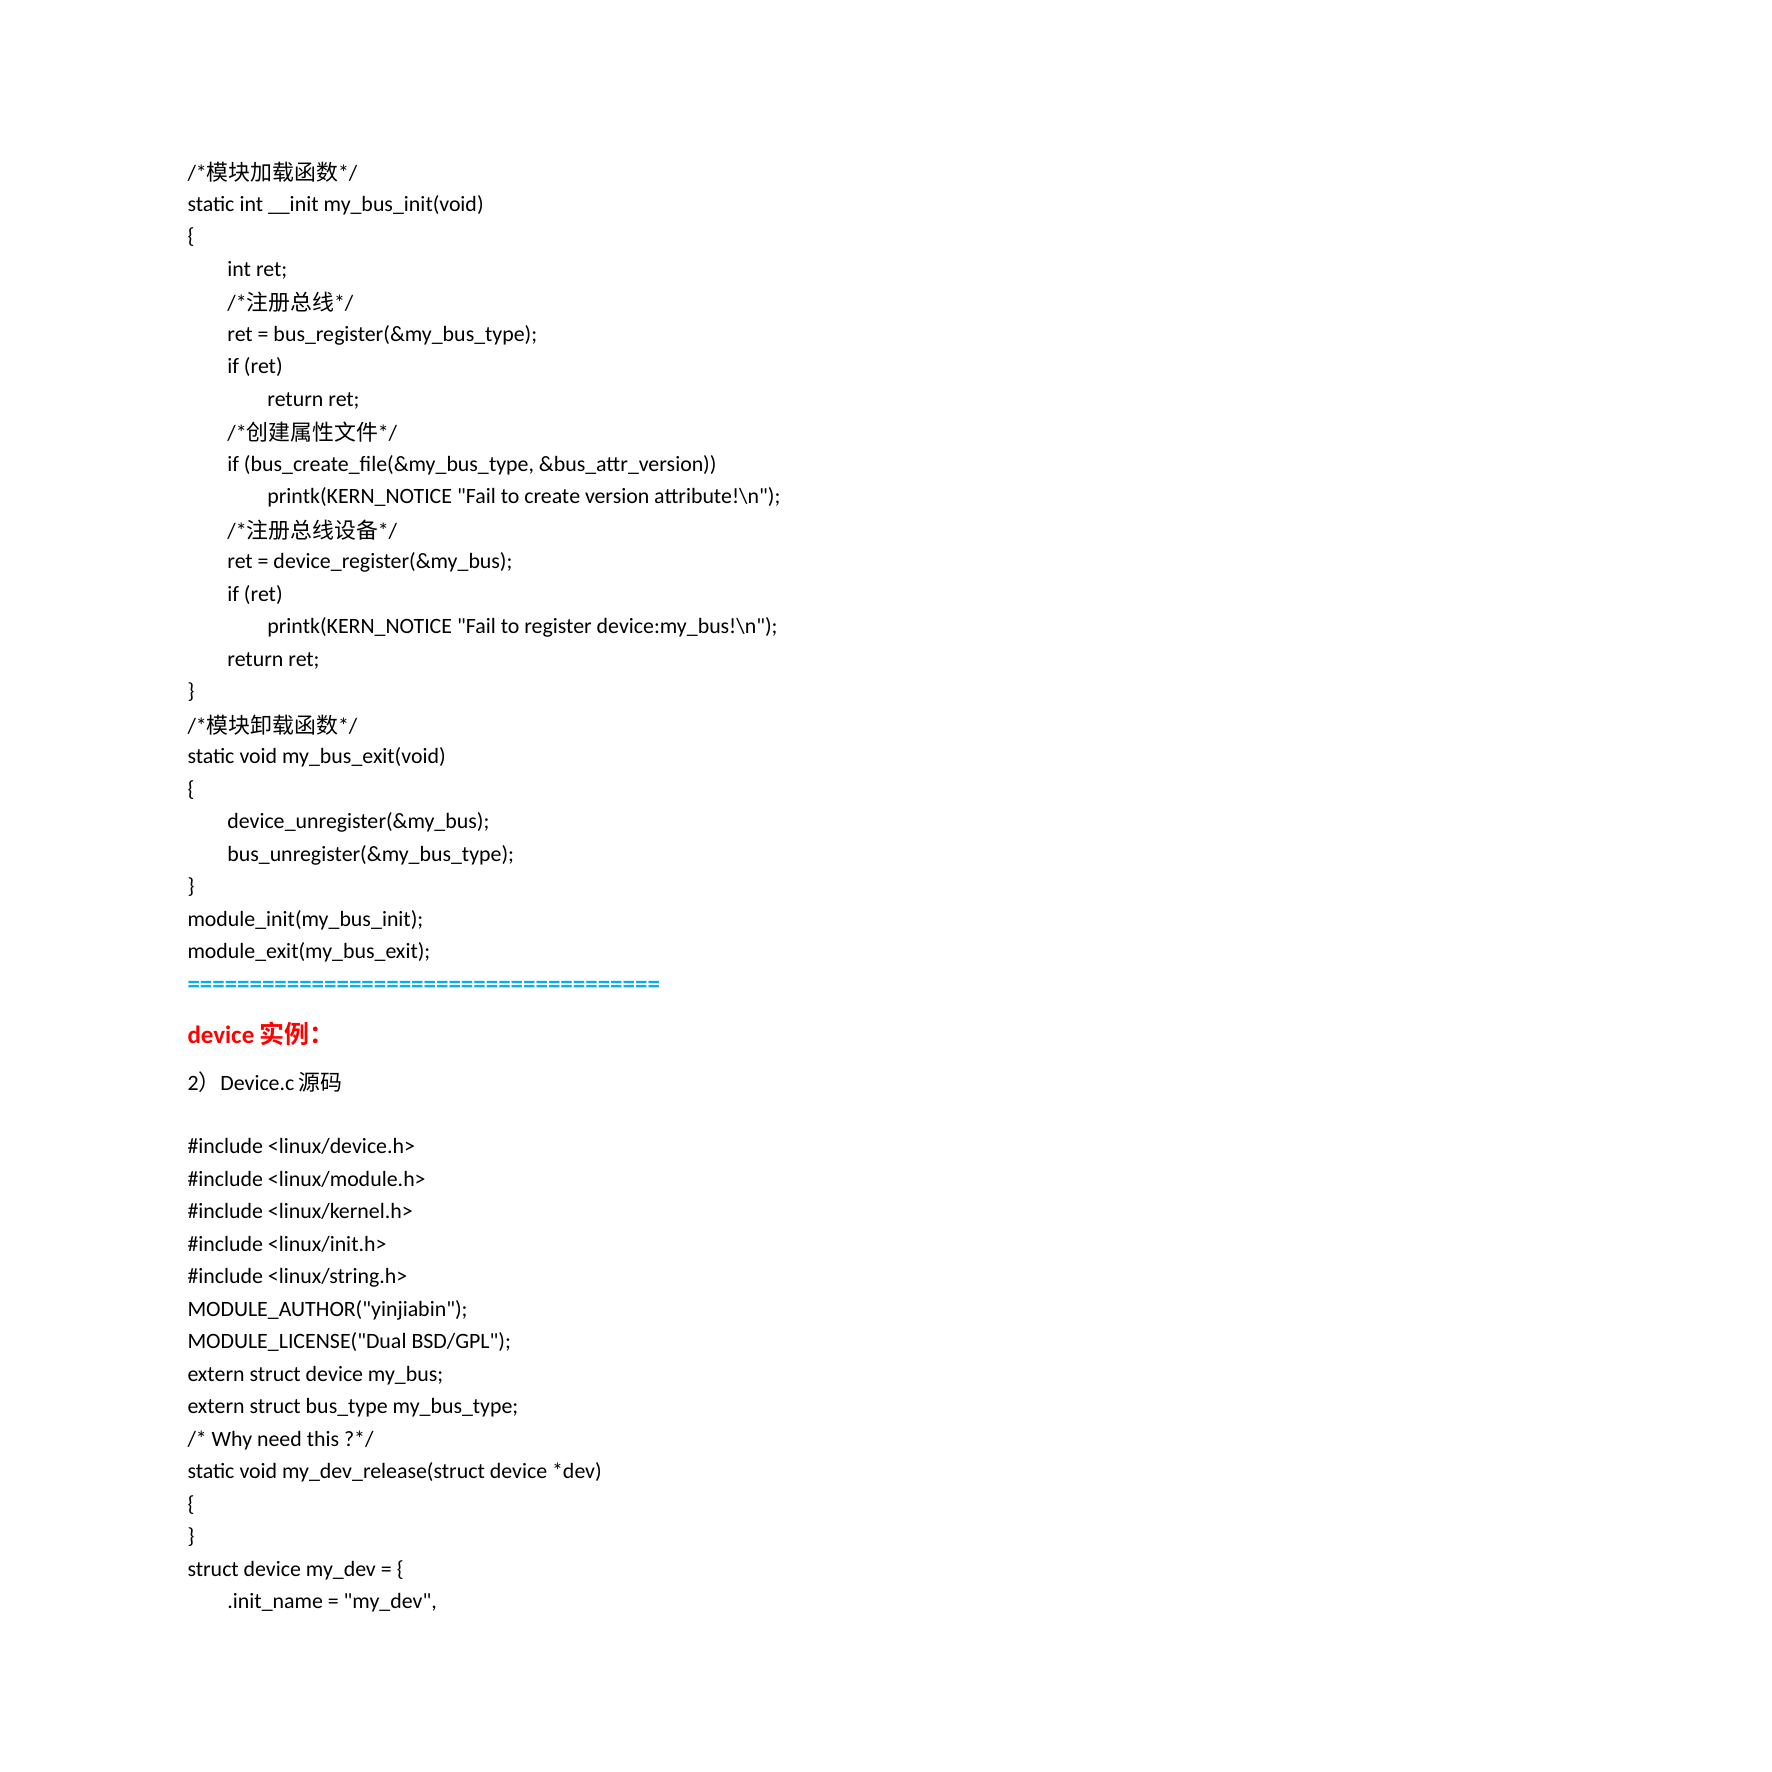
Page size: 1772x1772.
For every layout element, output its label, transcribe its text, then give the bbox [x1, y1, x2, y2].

text ====================================== [187, 967, 1585, 1000]
text /*注册总线*/ ret = bus_register(&my_bus_type); if (ret) return ret; [187, 285, 1585, 415]
text } [187, 1520, 1585, 1552]
text /*创建属性文件*/ if (bus_create_file(&my_bus_type, &bus_attr_version)) printk(KERN_NOTICE "Fail to create version attribute!\n"); [187, 415, 1585, 512]
text extern struct device my_bus; extern struct bus_type my_bus_type; [187, 1357, 1585, 1422]
text /*模块卸载函数*/ static void my_bus_exit(void) { device_unregister(&my_bus); bus_unregister(&my_bus_type); } [187, 707, 1585, 902]
text #include <linux/device.h> #include <linux/module.h> #include <linux/kernel.h> #include <linux/init.h> #include <linux/string.h> [187, 1097, 1585, 1292]
text 2）Device.c源码 [187, 1065, 1585, 1097]
text MODULE_AUTHOR("yinjiabin"); MODULE_LICENSE("Dual BSD/GPL"); [187, 1292, 1585, 1357]
text /* Why need this ?*/ static void my_dev_release(struct device *dev) { [187, 1422, 1585, 1520]
text return ret; } [187, 642, 1585, 707]
text /*注册总线设备*/ ret = device_register(&my_bus); if (ret) printk(KERN_NOTICE "Fail to register device:my_bus!\n"); [187, 512, 1585, 642]
text module_init(my_bus_init); module_exit(my_bus_exit); [187, 902, 1585, 967]
text /*模块加载函数*/ static int __init my_bus_init(void) { int ret; [187, 155, 1585, 285]
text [187, 1552, 1585, 1617]
text device实例： [187, 1000, 1585, 1065]
